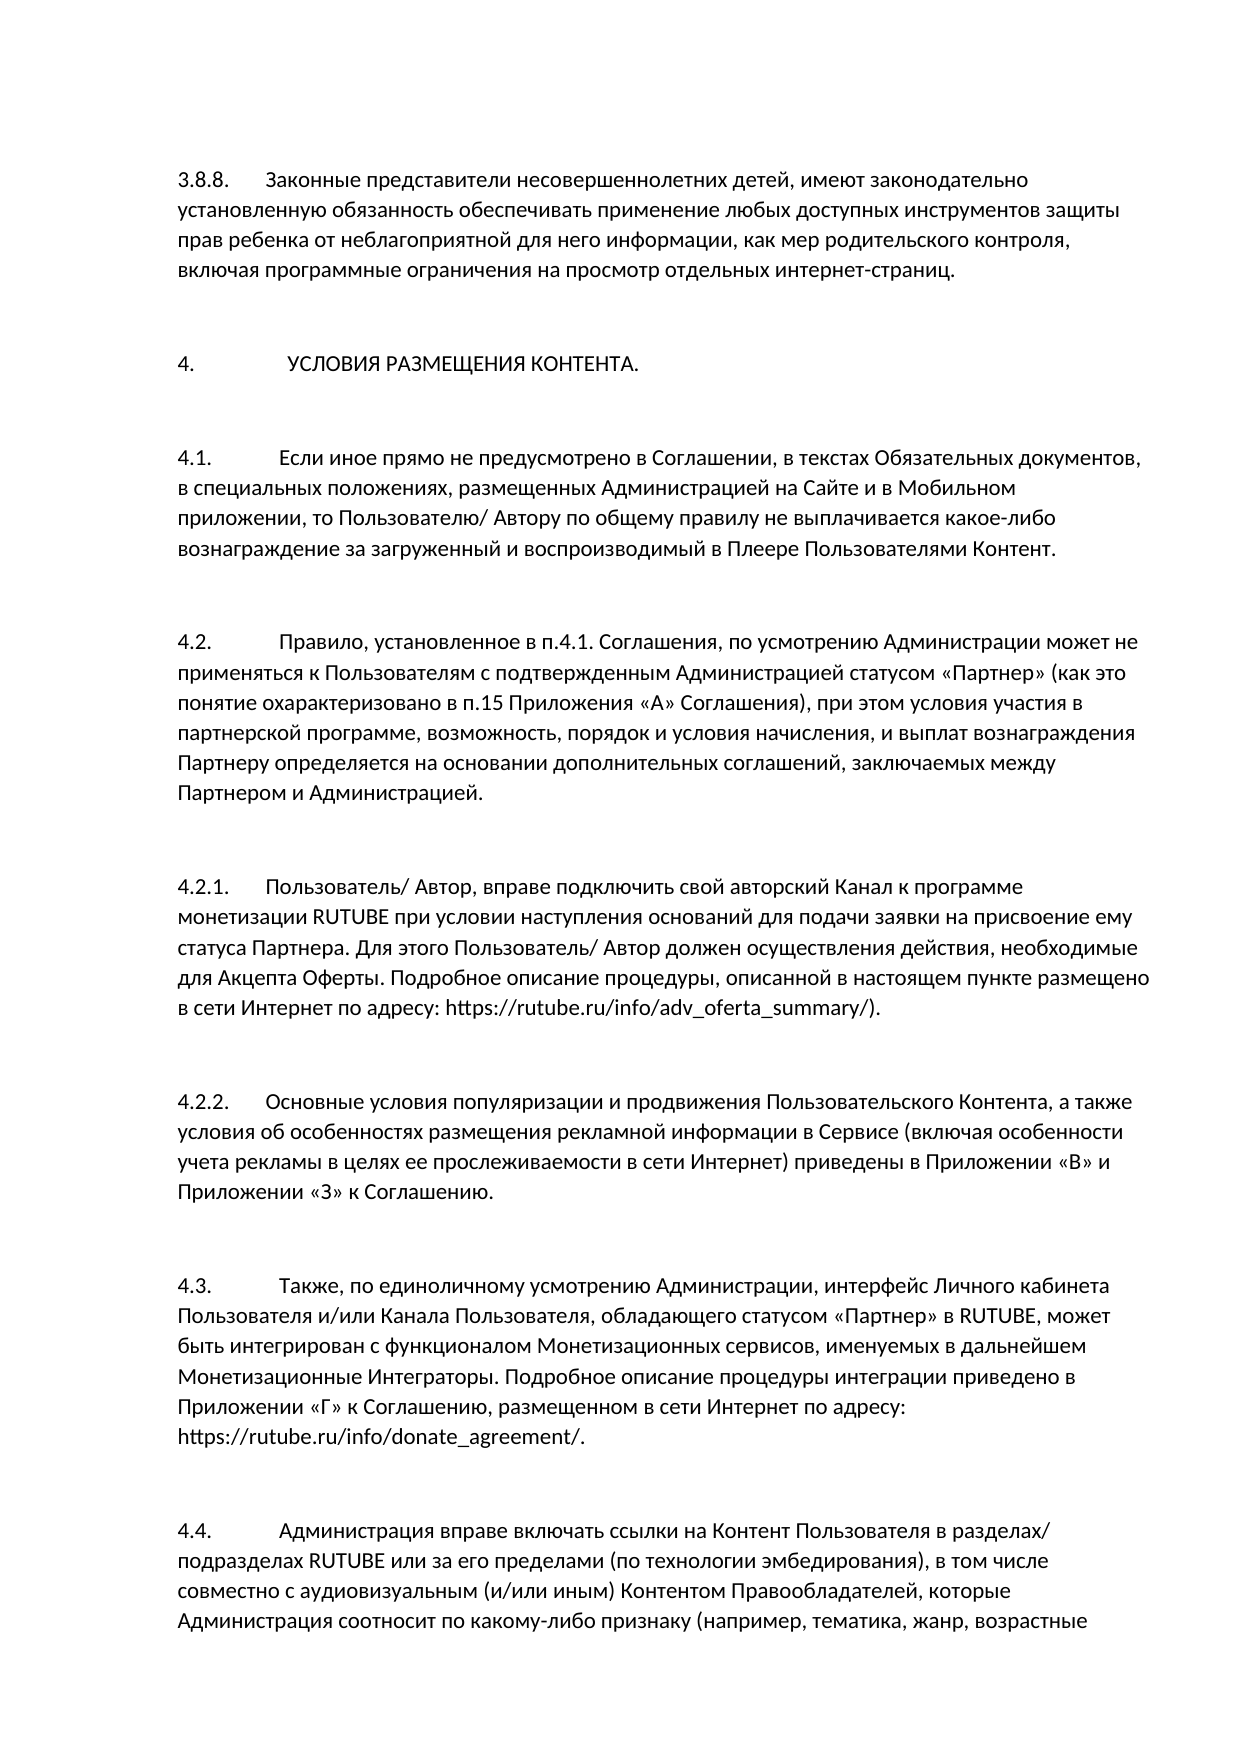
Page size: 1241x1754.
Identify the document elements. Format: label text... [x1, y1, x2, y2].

text 4.1. Если иное прямо не предусмотрено в Соглашении, в текстах Обязательных документов, в специальных положениях, размещенных Администрацией на Сайте и в Мобильном приложении, то Пользователю/ Автору по общему правилу не выплачивается какое-либо вознаграждение за загруженный и воспроизводимый в Плеере Пользователями Контент. [177, 443, 1152, 562]
text 4.3. Также, по единоличному усмотрению Администрации, интерфейс Личного кабинета Пользователя и/или Канала Пользователя, обладающего статусом «Партнер» в RUTUBE, может быть интегрирован с функционалом Монетизационных сервисов, именуемых в дальнейшем Монетизационные Интеграторы. Подробное описание процедуры интеграции приведено в Приложении «Г» к Соглашению, размещенном в сети Интернет по адресу: https://rutube.ru/info/donate_agreement/. [177, 1271, 1152, 1450]
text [177, 1516, 1152, 1635]
text 4.2.1. Пользователь/ Автор, вправе подключить свой авторский Канал к программе монетизации RUTUBE при условии наступления оснований для подачи заявки на присвоение ему статуса Партнера. Для этого Пользователь/ Автор должен осуществления действия, необходимые для Акцепта Оферты. Подробное описание процедуры, описанной в настоящем пункте размещено в сети Интернет по адресу: https://rutube.ru/info/adv_oferta_summary/). [177, 872, 1152, 1021]
text 4.2. Правило, установленное в п.4.1. Соглашения, по усмотрению Администрации может не применяться к Пользователям с подтвержденным Администрацией статусом «Партнер» (как это понятие охарактеризовано в п.15 Приложения «А» Соглашения), при этом условия участия в партнерской программе, возможность, порядок и условия начисления, и выплат вознаграждения Партнеру определяется на основании дополнительных соглашений, заключаемых между Партнером и Администрацией. [177, 627, 1152, 807]
text 3.8.8. Законные представители несовершеннолетних детей, имеют законодательно установленную обязанность обеспечивать применение любых доступных инструментов защиты прав ребенка от неблагоприятной для него информации, как мер родительского контроля, включая программные ограничения на просмотр отдельных интернет-страниц. [177, 165, 1152, 284]
text 4. УСЛОВИЯ РАЗМЕЩЕНИЯ КОНТЕНТА. [177, 349, 1152, 377]
text 4.2.2. Основные условия популяризации и продвижения Пользовательского Контента, а также условия об особенностях размещения рекламной информации в Сервисе (включая особенности учета рекламы в целях ее прослеживаемости в сети Интернет) приведены в Приложении «В» и Приложении «З» к Соглашению. [177, 1087, 1152, 1206]
